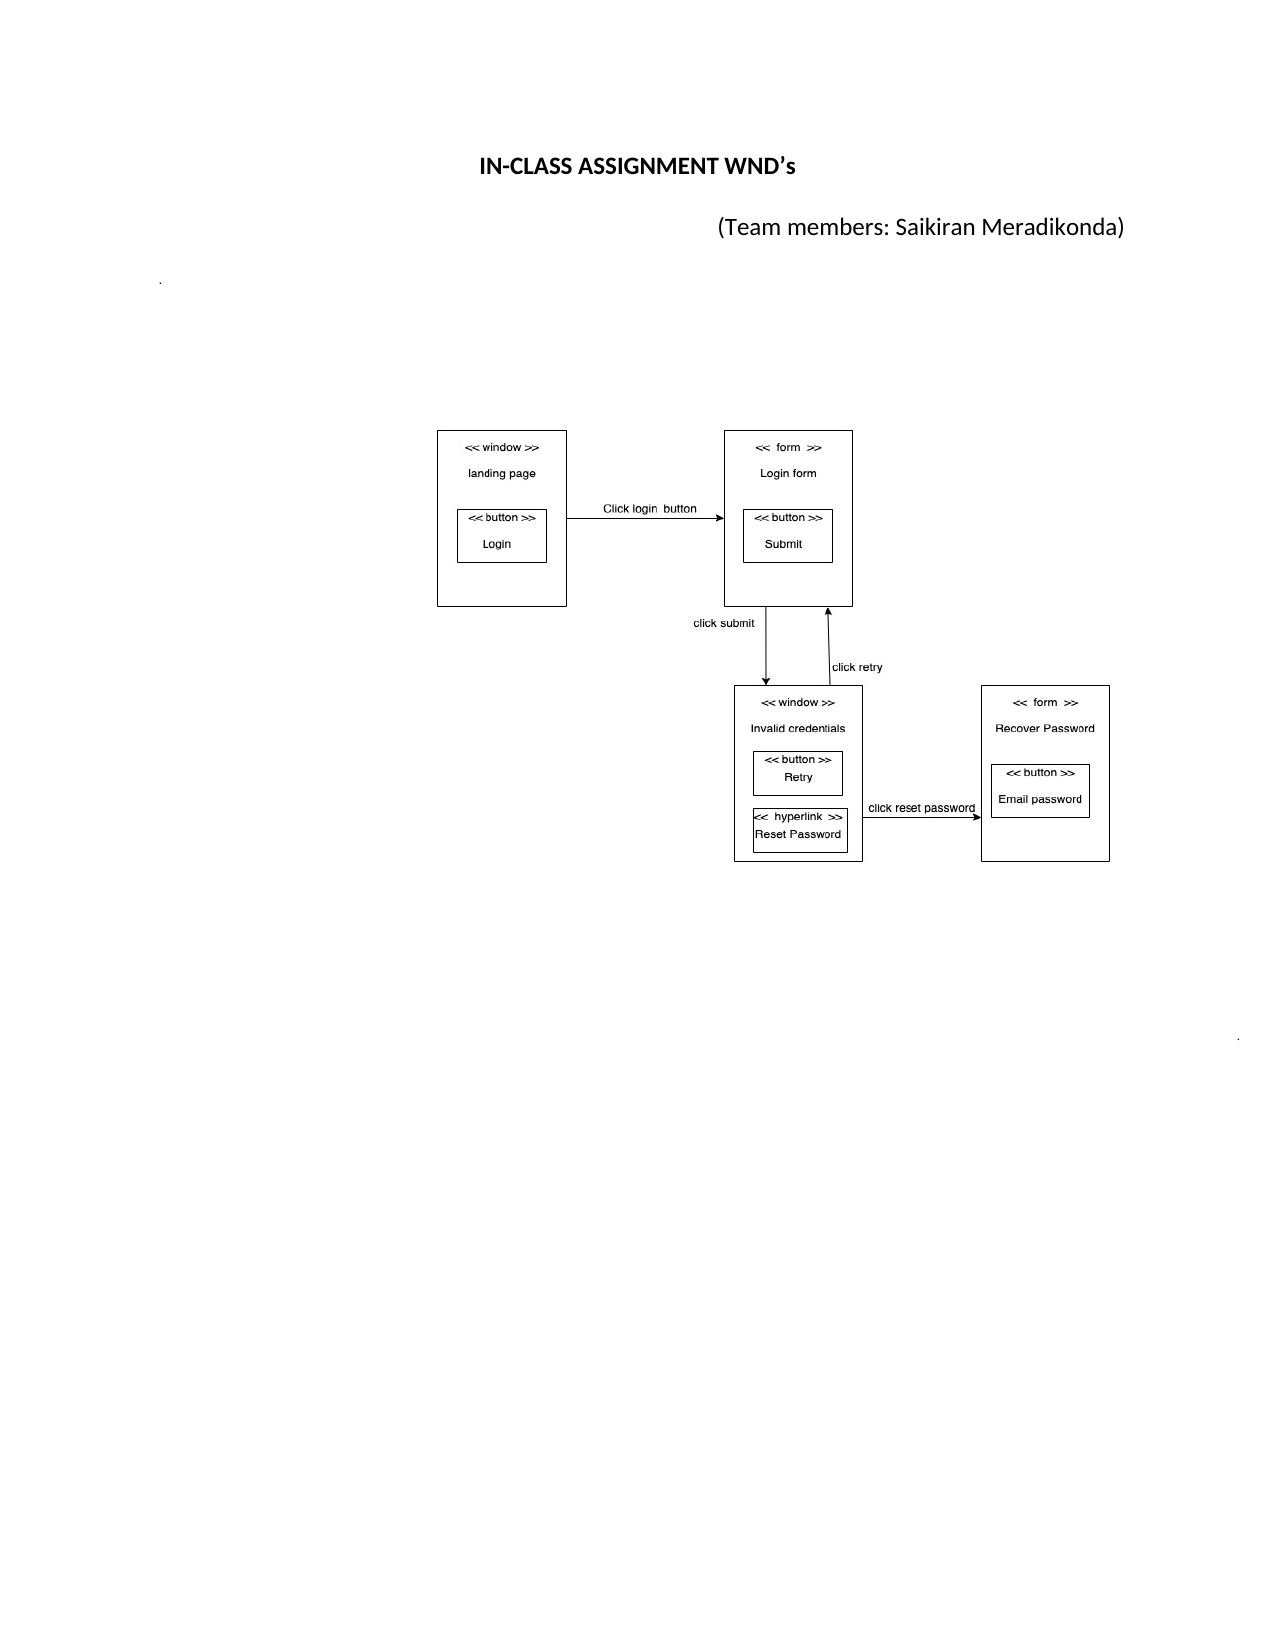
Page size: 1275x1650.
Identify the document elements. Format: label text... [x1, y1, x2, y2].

text (Team members: Saikiran Meradikonda) [150, 211, 1125, 242]
picture [150, 272, 1248, 1046]
text IN-CLASS ASSIGNMENT WND’s [150, 150, 1125, 181]
